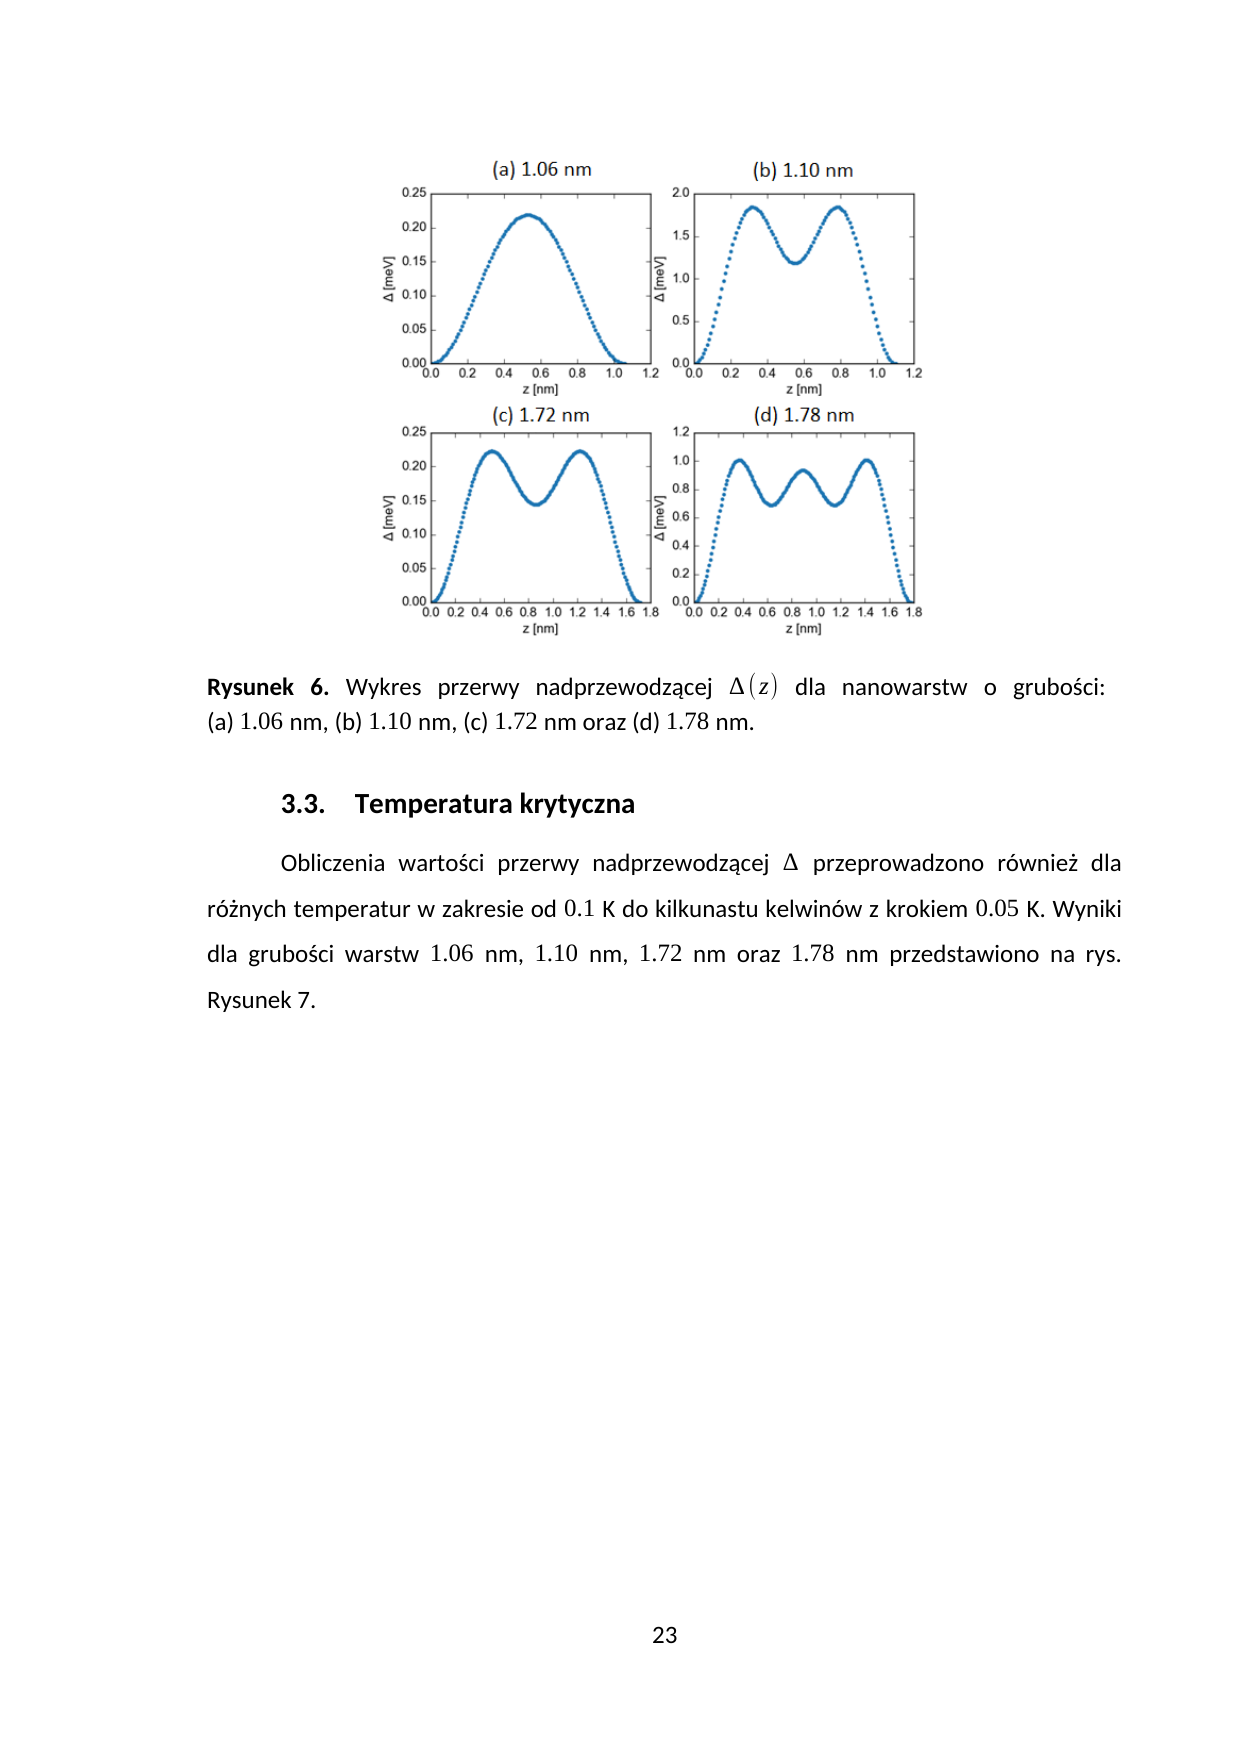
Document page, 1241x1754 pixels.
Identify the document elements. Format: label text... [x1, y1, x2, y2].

subtitle Temperatura krytyczna [281, 785, 1122, 821]
picture [353, 147, 976, 646]
text Rysunek 6. Wykres przerwy nadprzewodzącej dla nanowarstw o grubości: (a) nm, (b) nm, (c) nm oraz (d) nm. [207, 671, 1122, 736]
text Obliczenia wartości przerwy nadprzewodzącej przeprowadzono również dla różnych temperatur w zakresie od K do kilkunastu kelwinów z krokiem K. Wyniki dla grubości warstw nm, nm, nm oraz nm przedstawiono na rys. 7. [207, 847, 1122, 1015]
